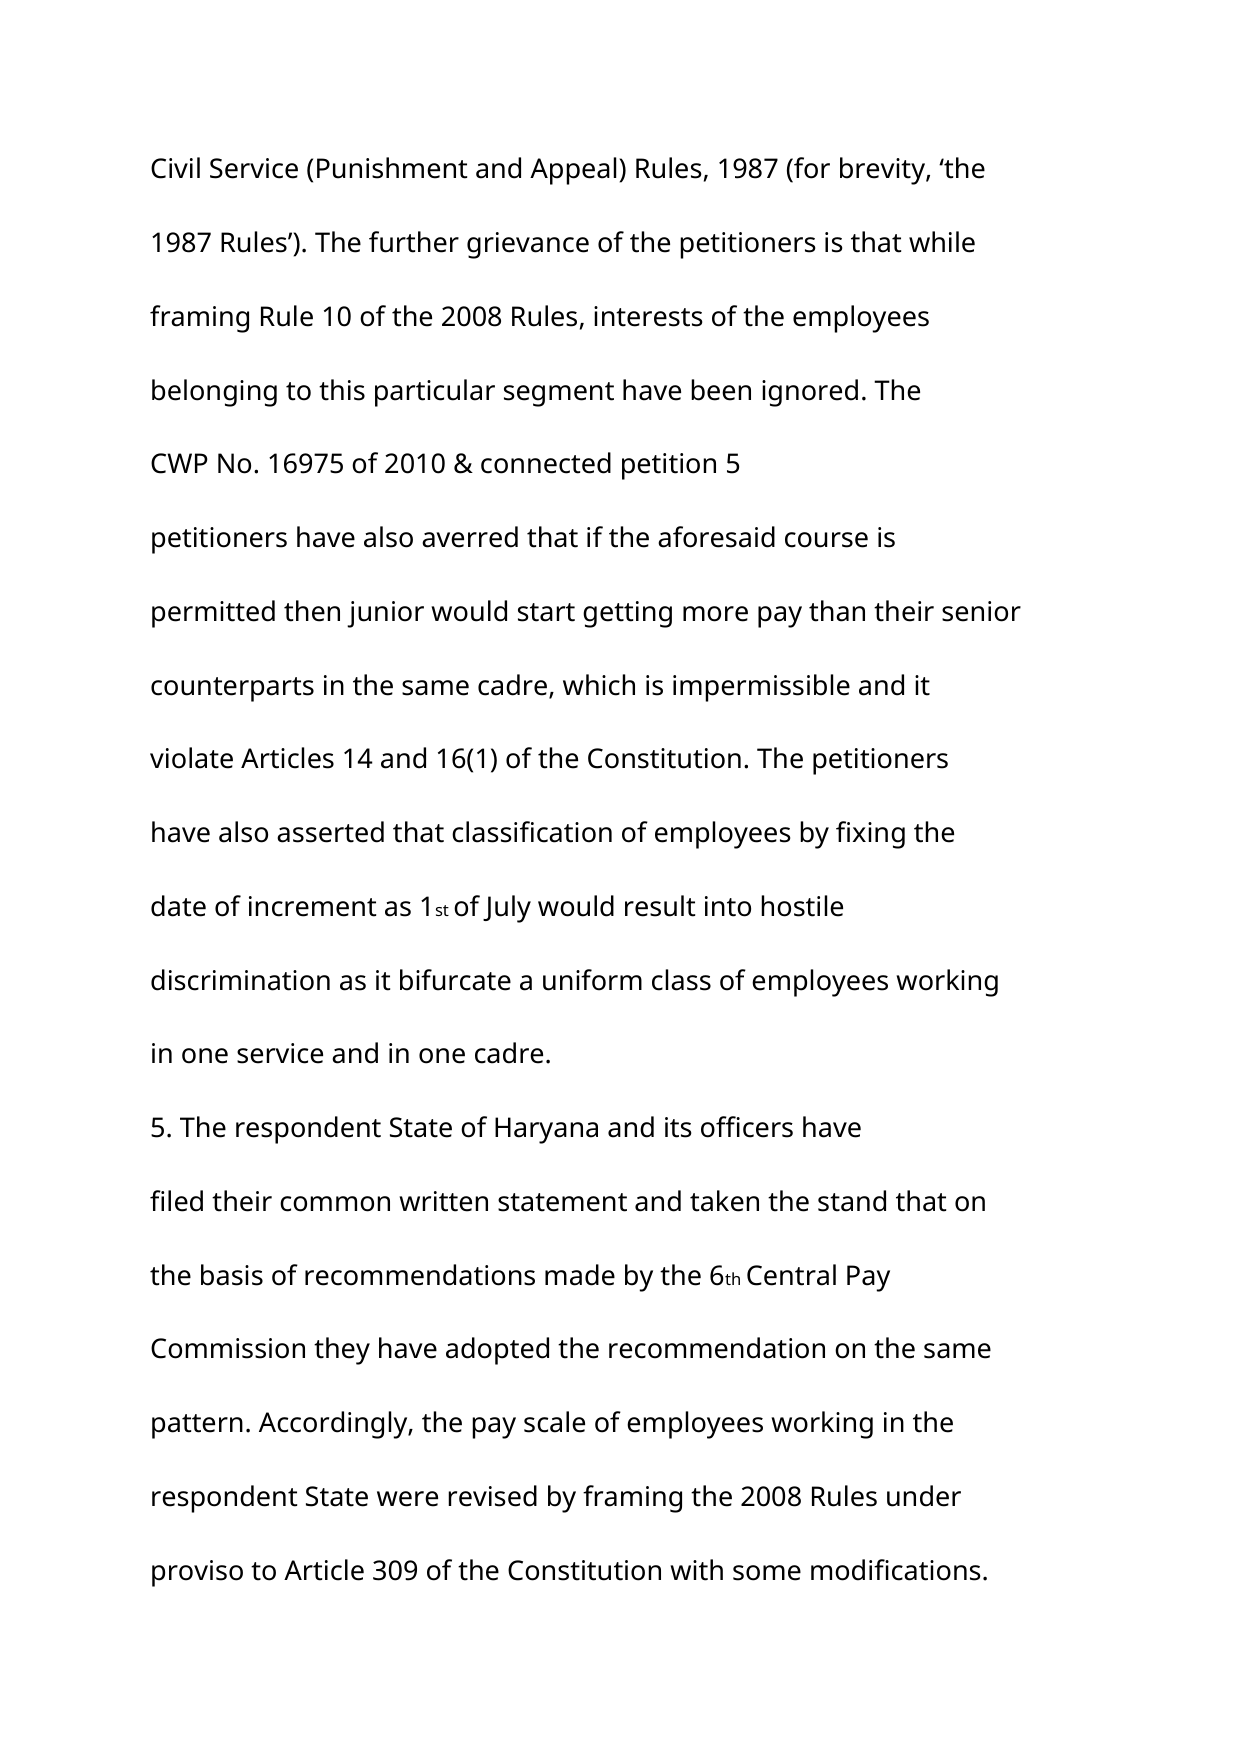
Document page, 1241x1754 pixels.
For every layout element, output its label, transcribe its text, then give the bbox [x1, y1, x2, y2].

text Commission they have adopted the recommendation on the same [150, 1330, 1090, 1367]
text counterparts in the same cadre, which is impermissible and it [150, 666, 1090, 703]
text framing Rule 10 of the 2008 Rules, interests of the employees [150, 297, 1090, 334]
text 5. The respondent State of Haryana and its officers have [150, 1109, 1090, 1146]
text date of increment as 1st of July would result into hostile [150, 887, 1090, 924]
text CWP No. 16975 of 2010 & connected petition 5 [150, 445, 1090, 482]
text permitted then junior would start getting more pay than their senior [150, 592, 1090, 629]
text belonging to this particular segment have been ignored. The [150, 371, 1090, 408]
text in one service and in one cadre. [150, 1035, 1090, 1072]
text discrimination as it bifurcate a uniform class of employees working [150, 961, 1090, 998]
text violate Articles 14 and 16(1) of the Constitution. The petitioners [150, 740, 1090, 777]
text respondent State were revised by framing the 2008 Rules under [150, 1477, 1090, 1514]
text 1987 Rules’). The further grievance of the petitioners is that while [150, 224, 1090, 261]
text proviso to Article 309 of the Constitution with some modifications. [150, 1551, 1090, 1588]
text the basis of recommendations made by the 6th Central Pay [150, 1256, 1090, 1293]
text pattern. Accordingly, the pay scale of employees working in the [150, 1404, 1090, 1441]
text have also asserted that classification of employees by fixing the [150, 814, 1090, 851]
text filed their common written statement and taken the stand that on [150, 1182, 1090, 1219]
text Civil Service (Punishment and Appeal) Rules, 1987 (for brevity, ‘the [150, 150, 1090, 187]
text petitioners have also averred that if the aforesaid course is [150, 519, 1090, 556]
